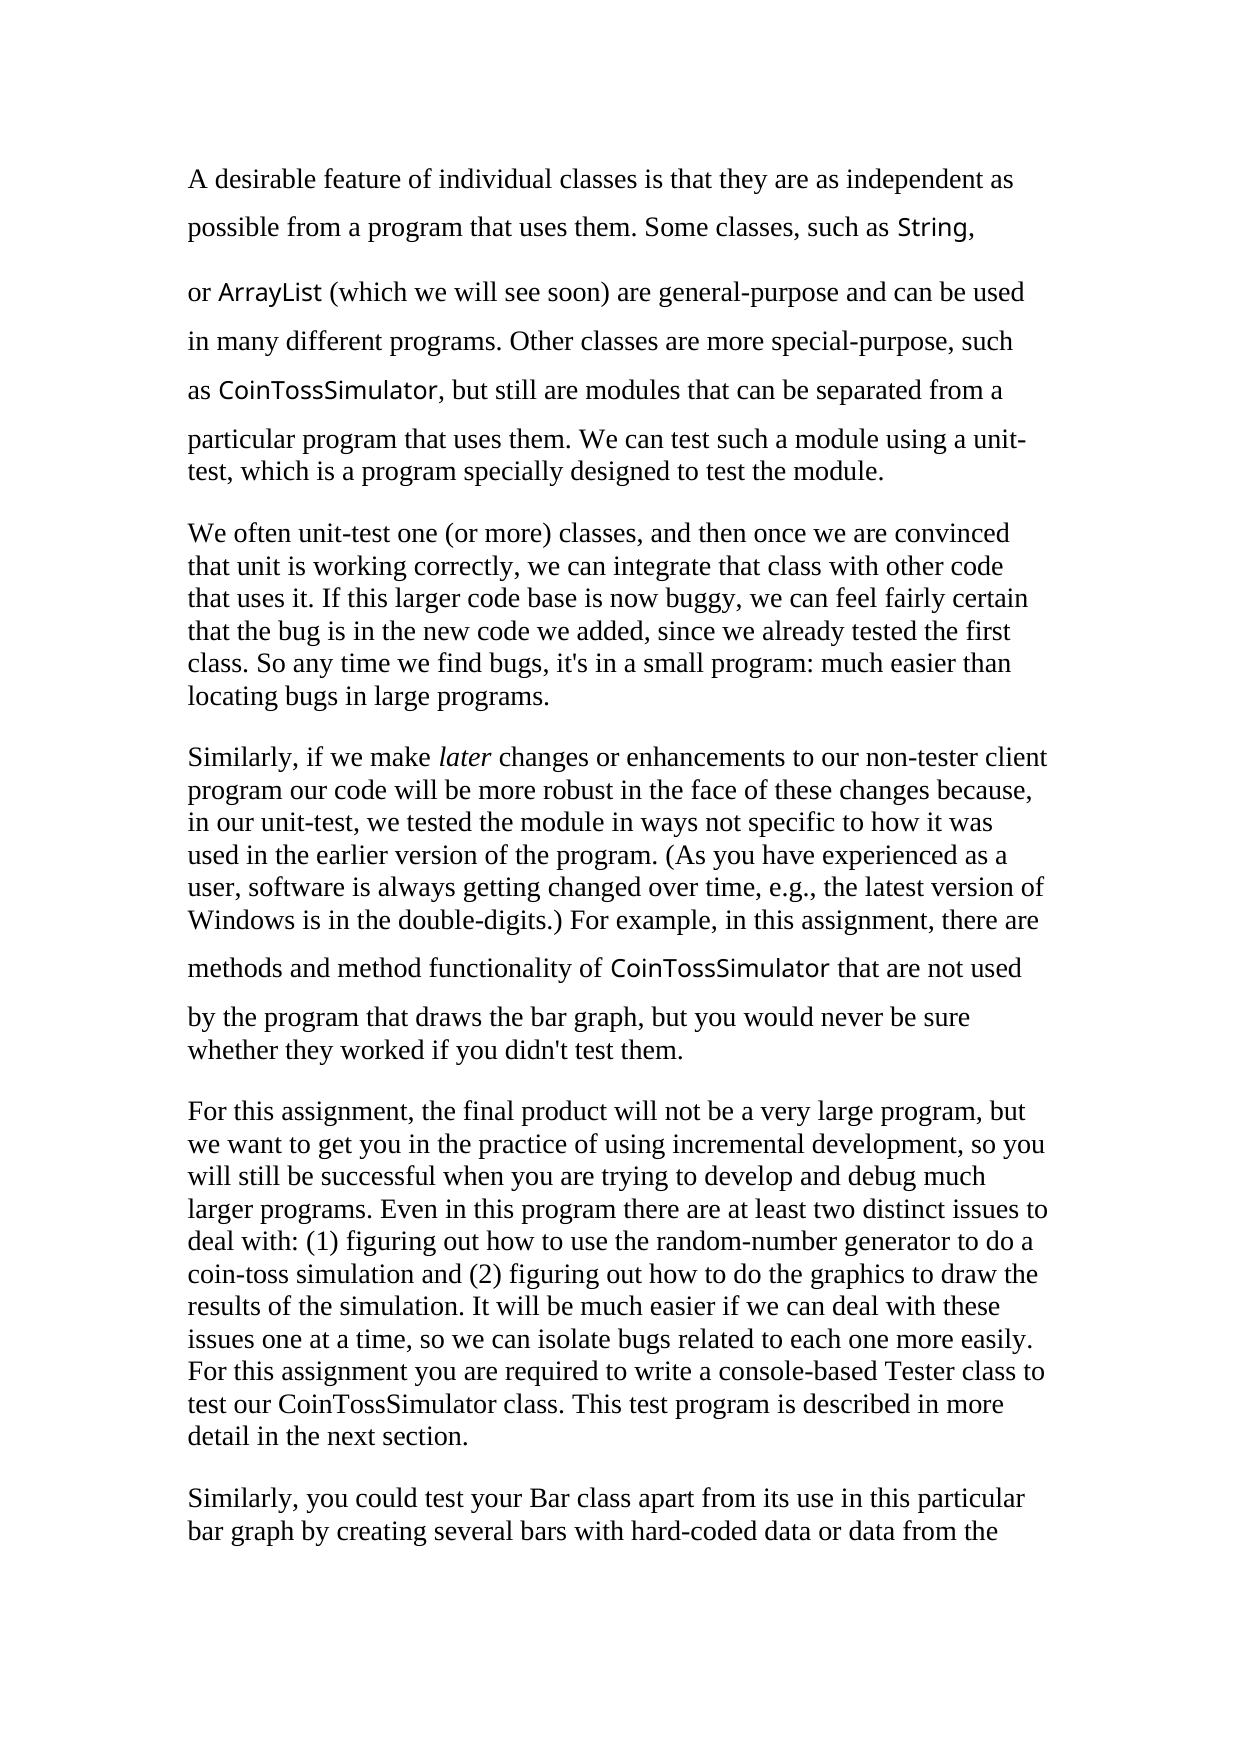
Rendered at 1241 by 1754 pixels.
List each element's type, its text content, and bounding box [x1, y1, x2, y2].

text For this assignment, the final product will not be a very large program, but we want to get you in the practice of using incremental development, so you will still be successful when you are trying to develop and debug much larger programs. Even in this program there are at least two distinct issues to deal with: (1) figuring out how to use the random-number generator to do a coin-toss simulation and (2) figuring out how to do the graphics to draw the results of the simulation. It will be much easier if we can deal with these issues one at a time, so we can isolate bugs related to each one more easily. For this assignment you are required to write a console-based Tester class to test our CoinTossSimulator class. This test program is described in more detail in the next section. [187, 1094, 1053, 1452]
text A desirable feature of individual classes is that they are as independent as possible from a program that uses them. Some classes, such as String, or ArrayList (which we will see soon) are general-purpose and can be used in many different programs. Other classes are more special-purpose, such as CoinTossSimulator, but still are modules that can be separated from a particular program that uses them. We can test such a module using a unit-test, which is a program specially designed to test the module. [187, 162, 1053, 487]
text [187, 1481, 1053, 1546]
text Similarly, if we make later changes or enhancements to our non-tester client program our code will be more robust in the face of these changes because, in our unit-test, we tested the module in ways not specific to how it was used in the earlier version of the program. (As you have experienced as a user, software is always getting changed over time, e.g., the latest version of Windows is in the double-digits.) For example, in this assignment, there are methods and method functionality of CoinTossSimulator that are not used by the program that draws the bar graph, but you would never be sure whether they worked if you didn't test them. [187, 740, 1053, 1065]
text We often unit-test one (or more) classes, and then once we are convinced that unit is working correctly, we can integrate that class with other code that uses it. If this larger code base is now buggy, we can feel fairly certain that the bug is in the new code we added, since we already tested the first class. So any time we find bugs, it's in a small program: much easier than locating bugs in large programs. [187, 516, 1053, 711]
